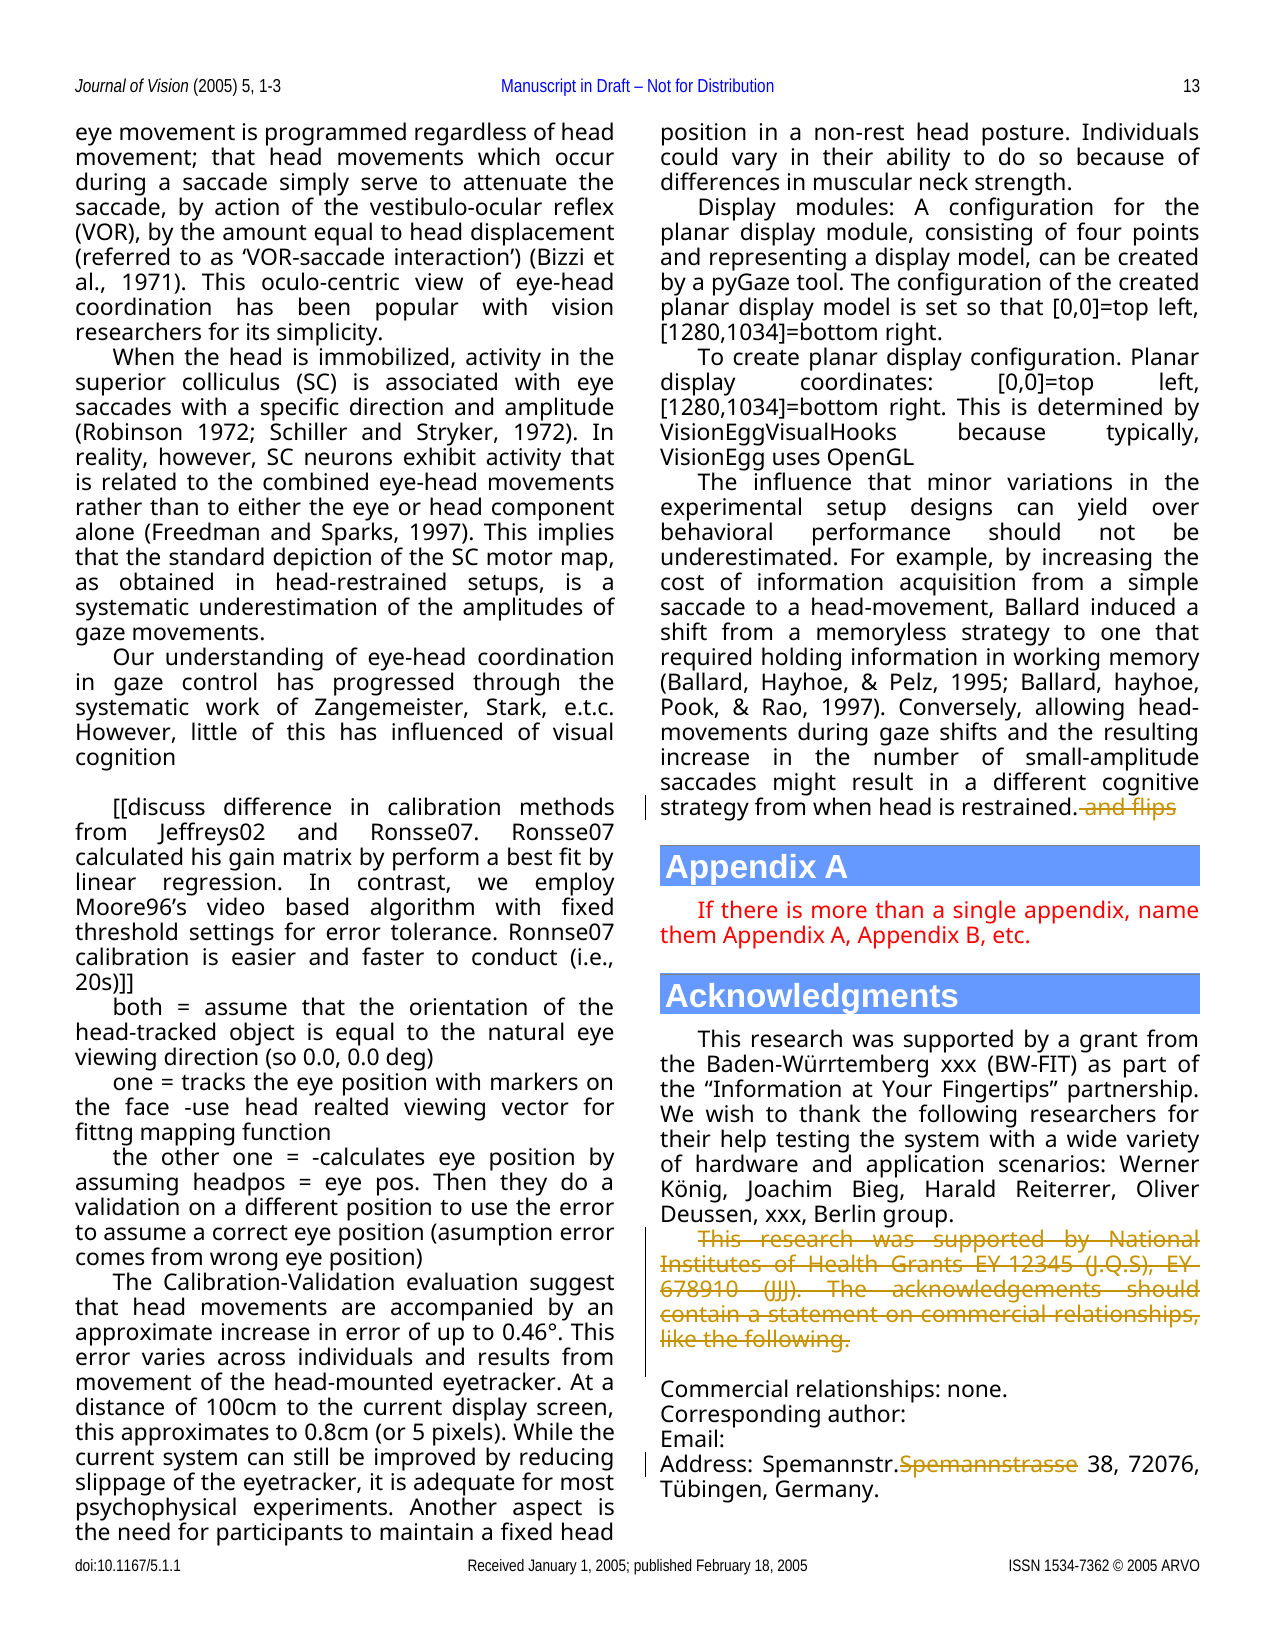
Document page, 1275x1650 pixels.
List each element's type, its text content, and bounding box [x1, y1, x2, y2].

text both = assume that the orientation of the head-tracked object is equal to the natural eye viewing direction (so 0.0, 0.0 deg) [75, 995, 615, 1070]
text Our understanding of eye-head coordination in gaze control has progressed through the systematic work of Zangemeister, Stark, e.t.c. However, little of this has influenced of visual cognition [75, 645, 615, 770]
text Display modules: A configuration for the planar display module, consisting of four points and representing a display model, can be created by a pyGaze tool. The configuration of the created planar display model is set so that [0,0]=top left, [1280,1034]=bottom right. [660, 195, 1200, 345]
text Corresponding author: [660, 1402, 1200, 1427]
text If there is more than a single appendix, name them Appendix A, Appendix B, etc. [660, 898, 1200, 948]
subtitle Acknowledgments [660, 975, 1200, 1014]
text This research was supported by a grant from the Baden-Würrtemberg xxx (BW-FIT) as part of the “Information at Your Fingertips” partnership. We wish to thank the following researchers for their help testing the system with a wide variety of hardware and application scenarios: Werner König, Joachim Bieg, Harald Reiterrer, Oliver Deussen, xxx, Berlin group. [660, 1027, 1200, 1227]
text The Calibration-Validation evaluation suggest that head movements are accompanied by an approximate increase in error of up to 0.46°. This error varies across individuals and results from movement of the head-mounted eyetracker. At a distance of 100cm to the current display screen, this approximates to 0.8cm (or 5 pixels). While the current system can still be improved by reducing slippage of the eyetracker, it is adequate for most psychophysical experiments. Another aspect is the need for participants to maintain a fixed head position in a non-rest head posture. Individuals could vary in their ability to do so because of differences in muscular neck strength. [75, 1270, 615, 1545]
text one = tracks the eye position with markers on the face -use head realted viewing vector for fittng mapping function [75, 1070, 615, 1145]
subtitle Appendix A [660, 846, 1200, 886]
text Email: [660, 1427, 1200, 1452]
text [[discuss difference in calibration methods from Jeffreys02 and Ronsse07. Ronsse07 calculated his gain matrix by perform a best fit by linear regression. In contrast, we employ Moore96’s video based algorithm with fixed threshold settings for error tolerance. Ronnse07 calibration is easier and faster to conduct (i.e., 20s)]] [75, 795, 615, 995]
text The Calibration-Validation evaluation suggest that head movements are accompanied by an approximate increase in error of up to 0.46°. This error varies across individuals and results from movement of the head-mounted eyetracker. At a distance of 100cm to the current display screen, this approximates to 0.8cm (or 5 pixels). While the current system can still be improved by reducing slippage of the eyetracker, it is adequate for most psychophysical experiments. Another aspect is the need for participants to maintain a fixed head position in a non-rest head posture. Individuals could vary in their ability to do so because of differences in muscular neck strength. [660, 120, 1200, 195]
text Address: Spemannstr. 38, 72076, Tübingen, Germany. [660, 1452, 1200, 1502]
text To create planar display configuration. Planar display coordinates: [0,0]=top left, [1280,1034]=bottom right. This is determined by VisionEggVisualHooks because typically, VisionEgg uses OpenGL [660, 345, 1200, 470]
text Commercial relationships: none. [660, 1377, 1200, 1402]
text When the head is immobilized, activity in the superior colliculus (SC) is associated with eye saccades with a specific direction and amplitude (Robinson 1972; Schiller and Stryker, 1972). In reality, however, SC neurons exhibit activity that is related to the combined eye-head movements rather than to either the eye or head component alone (Freedman and Sparks, 1997). This implies that the standard depiction of the SC motor map, as obtained in head-restrained setups, is a systematic underestimation of the amplitudes of gaze movements. [75, 345, 615, 645]
text the other one = -calculates eye position by assuming headpos = eye pos. Then they do a validation on a different position to use the error to assume a correct eye position (asumption error comes from wrong eye position) [75, 1145, 615, 1270]
text The influence that minor variations in the experimental setup designs can yield over behavioral performance should not be underestimated. For example, by increasing the cost of information acquisition from a simple saccade to a head-movement, Ballard induced a shift from a memoryless strategy to one that required holding information in working memory (Ballard, Hayhoe, & Pelz, 1995; Ballard, hayhoe, Pook, & Rao, 1997). Conversely, allowing head-movements during gaze shifts and the resulting increase in the number of small-amplitude saccades might result in a different cognitive strategy from when head is restrained. [660, 470, 1200, 820]
